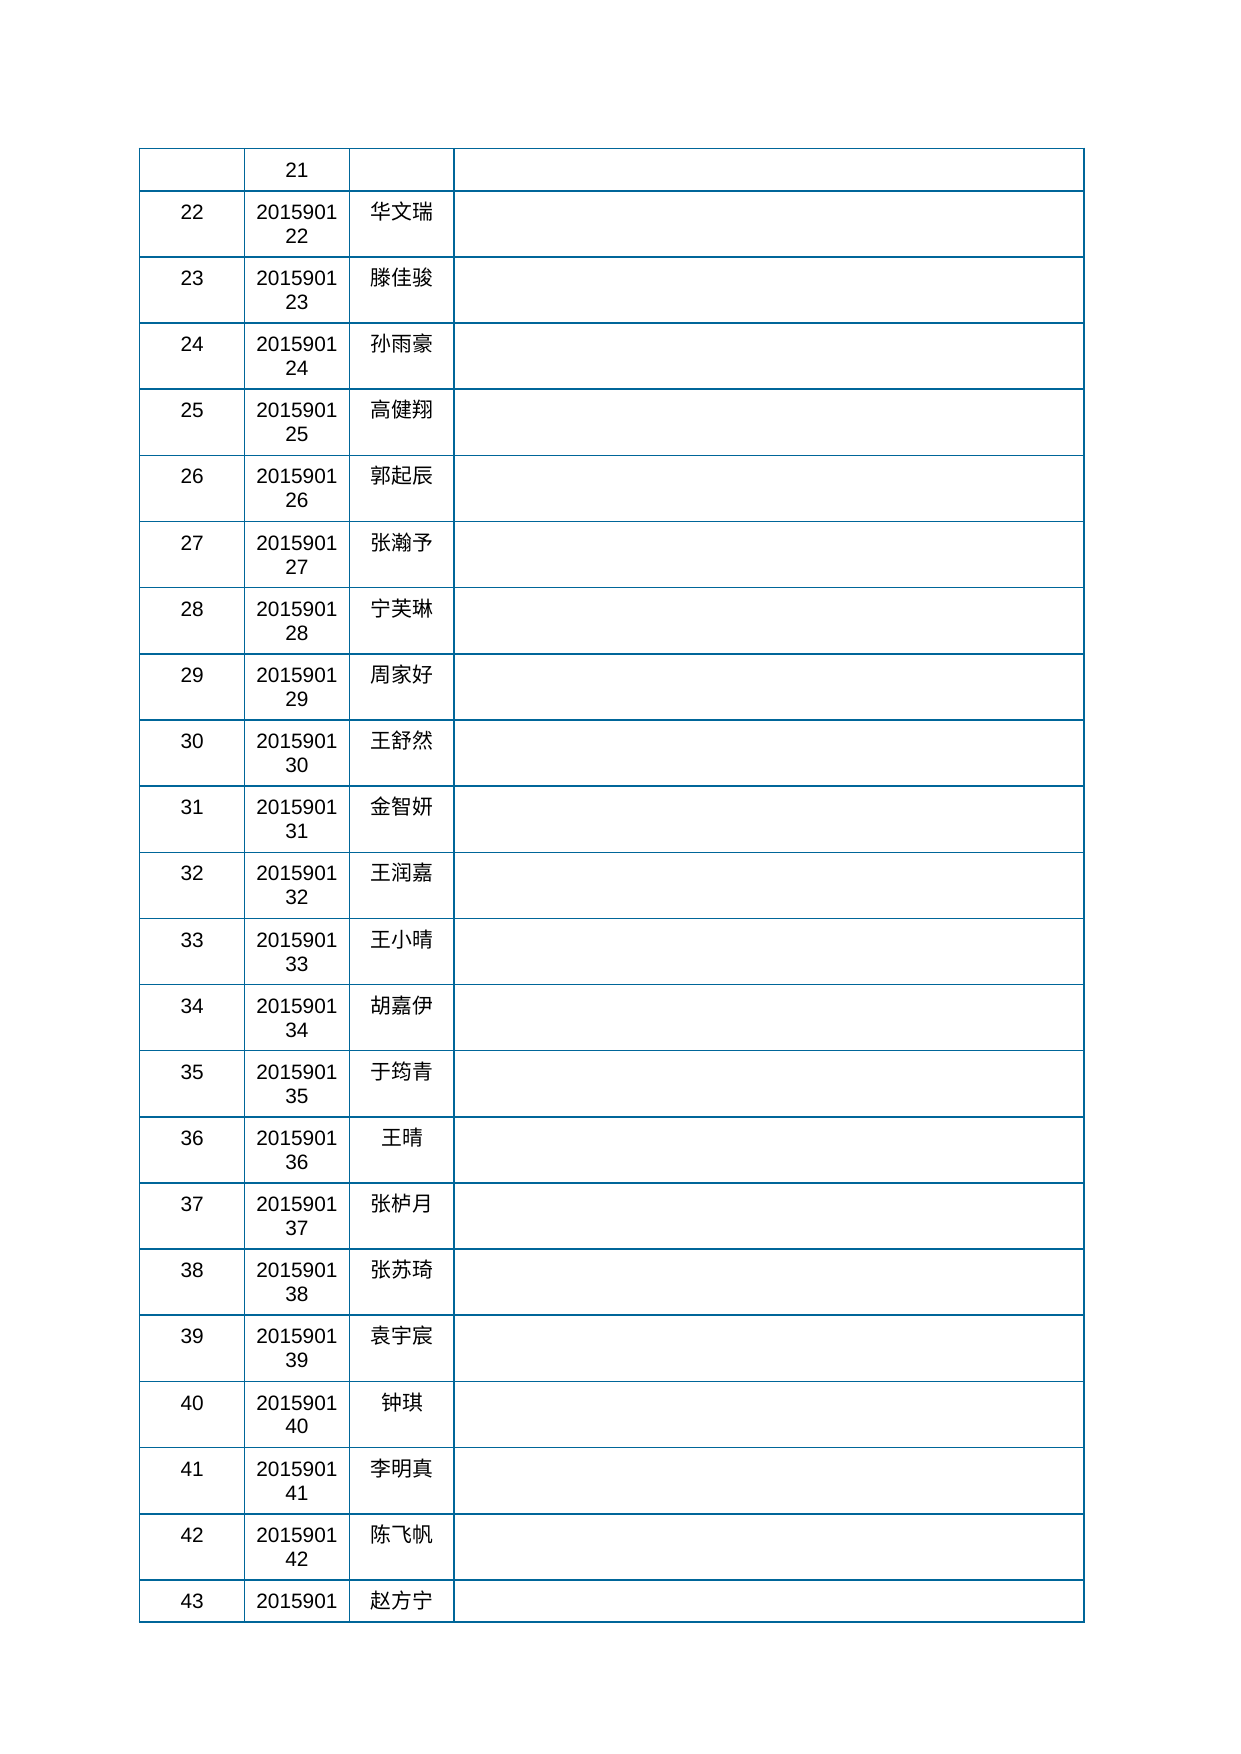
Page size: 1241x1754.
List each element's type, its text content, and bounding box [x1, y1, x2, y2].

table_cell 高健翔 [350, 390, 453, 454]
table_cell 38 [140, 1250, 244, 1314]
table_cell 201590143 [245, 1581, 349, 1621]
table_cell 胡嘉伊 [350, 985, 453, 1050]
table_cell 35 [140, 1051, 244, 1116]
table_cell 王润嘉 [350, 853, 453, 917]
table_cell 201590122 [245, 192, 349, 256]
table_cell [455, 149, 1083, 190]
table_cell 26 [140, 456, 244, 521]
table_cell 201590124 [245, 324, 349, 388]
table_cell [455, 192, 1083, 256]
table_cell 陈飞帆 [350, 1515, 453, 1579]
table_cell [455, 721, 1083, 785]
table_cell [455, 1448, 1083, 1513]
table_cell 郭起辰 [350, 456, 453, 521]
table_cell 43 [140, 1581, 244, 1621]
table_cell [455, 1316, 1083, 1381]
table_cell 金智妍 [350, 787, 453, 851]
table_cell 201590126 [245, 456, 349, 521]
table_cell 张瀚予 [350, 522, 453, 587]
table_cell 袁宇宸 [350, 1316, 453, 1381]
table_cell 201590142 [245, 1515, 349, 1579]
table_cell 30 [140, 721, 244, 785]
table_cell [455, 522, 1083, 587]
table_cell 于筠青 [350, 1051, 453, 1116]
table_cell 201590130 [245, 721, 349, 785]
table_cell [455, 456, 1083, 521]
table_cell 张苏琦 [350, 1250, 453, 1314]
table_cell 华文瑞 [350, 192, 453, 256]
table_cell 29 [140, 655, 244, 719]
table_cell 40 [140, 1382, 244, 1447]
table_cell 21 [140, 149, 244, 190]
table_cell 201590127 [245, 522, 349, 587]
table_cell 201590139 [245, 1316, 349, 1381]
table_cell 201590128 [245, 588, 349, 653]
table_cell 201590121 [245, 149, 349, 190]
table_cell 36 [140, 1118, 244, 1182]
table_cell [455, 985, 1083, 1050]
table_cell [455, 1051, 1083, 1116]
table_cell 张栌月 [350, 1184, 453, 1248]
table_cell 37 [140, 1184, 244, 1248]
table_cell 钟琪 [350, 1382, 453, 1447]
table_cell 李明真 [350, 1448, 453, 1513]
table_cell [455, 1515, 1083, 1579]
table_cell 王舒然 [350, 721, 453, 785]
table_cell 33 [140, 919, 244, 984]
table_cell 201590136 [245, 1118, 349, 1182]
table_cell 宁芙琳 [350, 588, 453, 653]
table_cell 42 [140, 1515, 244, 1579]
table_cell 201590140 [245, 1382, 349, 1447]
table_cell 安南 [350, 149, 453, 190]
table_cell [455, 853, 1083, 917]
table_cell [455, 1581, 1083, 1621]
table_cell 201590132 [245, 853, 349, 917]
table_cell [455, 787, 1083, 851]
table_cell [455, 1250, 1083, 1314]
table_cell 201590123 [245, 258, 349, 322]
table_cell 孙雨豪 [350, 324, 453, 388]
table_cell 201590138 [245, 1250, 349, 1314]
table_cell 28 [140, 588, 244, 653]
table_cell 31 [140, 787, 244, 851]
table_cell 201590133 [245, 919, 349, 984]
table_cell [455, 588, 1083, 653]
table_cell 201590129 [245, 655, 349, 719]
table_cell [455, 1184, 1083, 1248]
table_cell 滕佳骏 [350, 258, 453, 322]
table_cell [455, 1382, 1083, 1447]
table_cell [455, 258, 1083, 322]
table_cell 39 [140, 1316, 244, 1381]
table_cell 32 [140, 853, 244, 917]
table_cell 34 [140, 985, 244, 1050]
table_cell 王小晴 [350, 919, 453, 984]
table_cell [455, 919, 1083, 984]
table_cell 24 [140, 324, 244, 388]
table_cell 201590134 [245, 985, 349, 1050]
table_cell 22 [140, 192, 244, 256]
table_cell 周家好 [350, 655, 453, 719]
table_cell 23 [140, 258, 244, 322]
table_cell 201590137 [245, 1184, 349, 1248]
table_cell [455, 1118, 1083, 1182]
table_cell [455, 655, 1083, 719]
table_cell 41 [140, 1448, 244, 1513]
table_cell 25 [140, 390, 244, 454]
table_cell 201590131 [245, 787, 349, 851]
table_cell 赵方宁 [350, 1581, 453, 1621]
table_cell [455, 390, 1083, 454]
table_cell 王晴 [350, 1118, 453, 1182]
table_cell 201590125 [245, 390, 349, 454]
table_cell 201590135 [245, 1051, 349, 1116]
table_cell 27 [140, 522, 244, 587]
table_cell 201590141 [245, 1448, 349, 1513]
table_cell [455, 324, 1083, 388]
